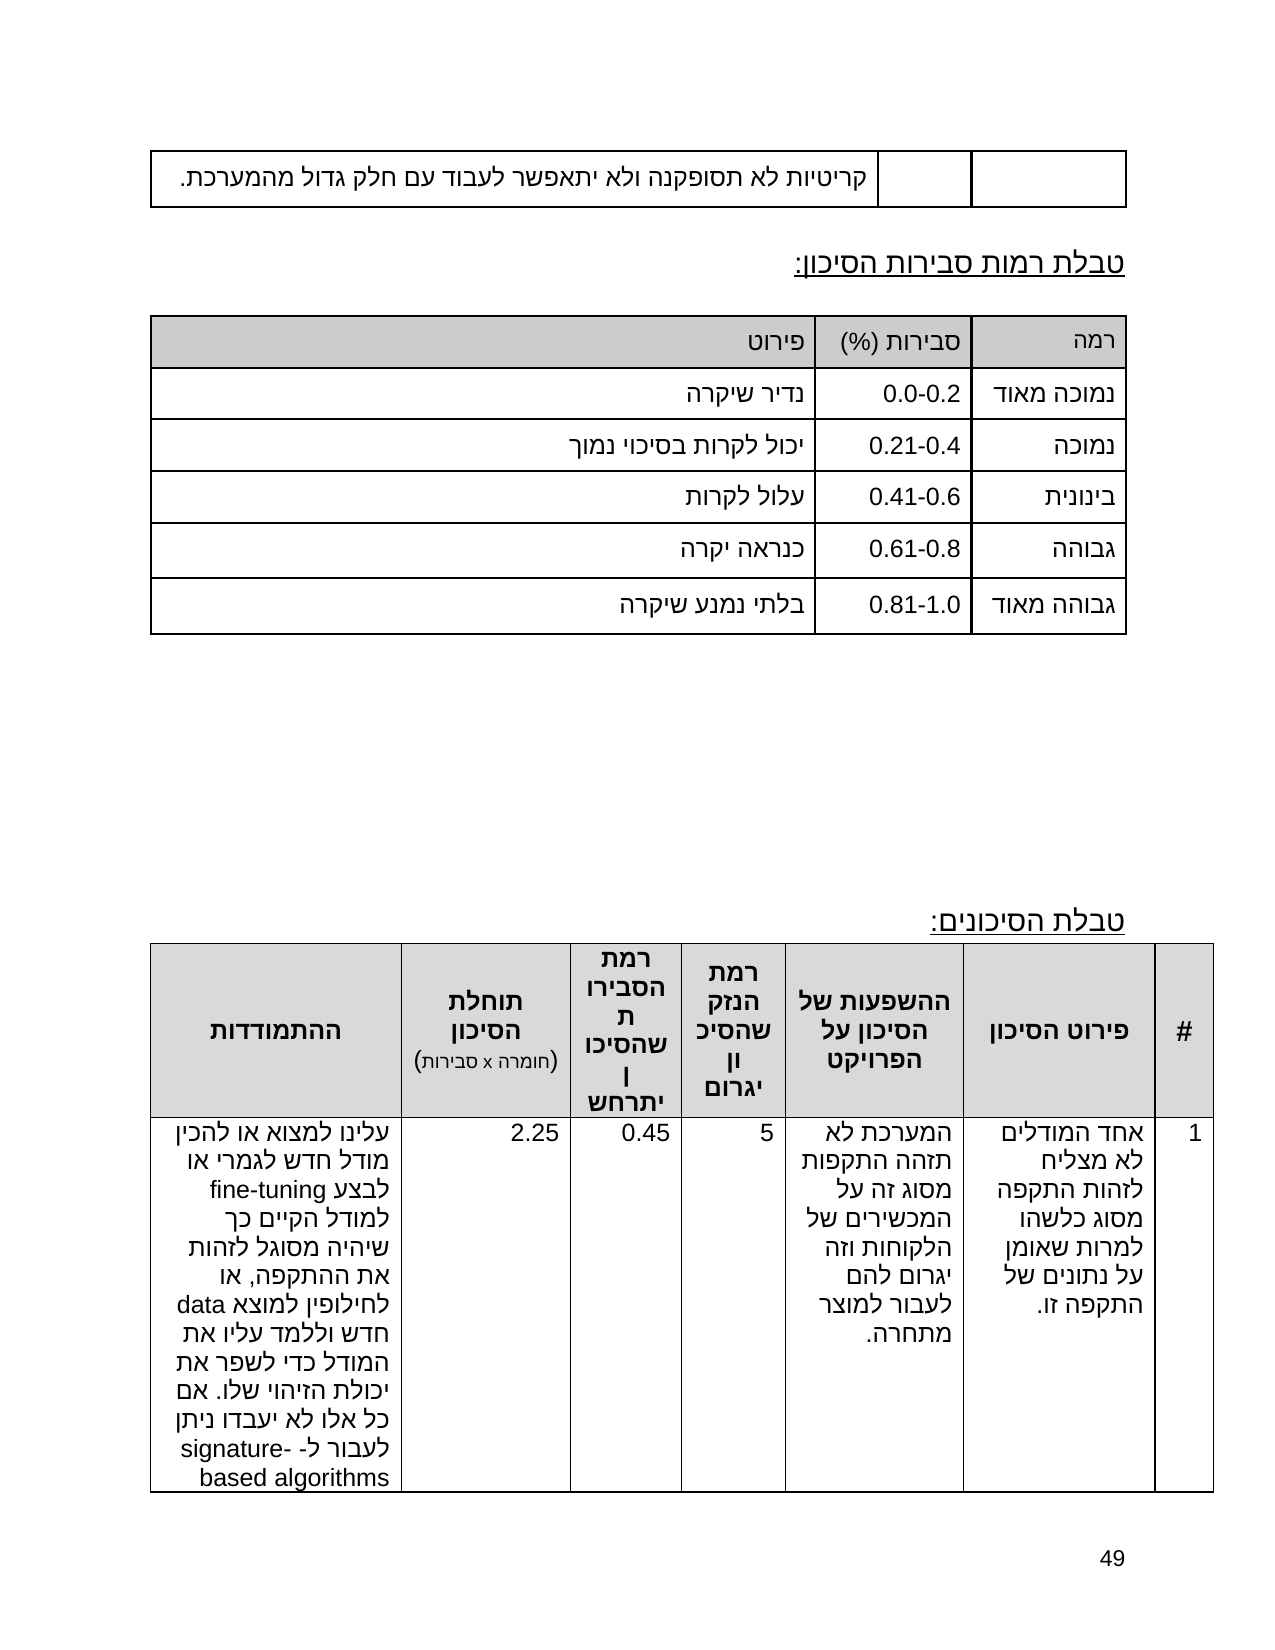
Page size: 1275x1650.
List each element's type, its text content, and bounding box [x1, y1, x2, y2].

table_cell 2.25 [402, 1118, 570, 1491]
table_cell 1 [1156, 1118, 1213, 1491]
table_header ההשפעות של הסיכון על הפרויקט [786, 944, 963, 1117]
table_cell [964, 1118, 1154, 1491]
table_header ההתמודדות [151, 944, 401, 1117]
table_header פירוט הסיכון [964, 944, 1154, 1117]
table_cell 0.45 [571, 1118, 681, 1491]
table_header רמת הסבירות שהסיכון יתרחש [571, 944, 681, 1117]
text טבלת הסיכונים: [150, 904, 1125, 938]
table_header רמת הנזק שהסיכון יגרום [682, 944, 785, 1117]
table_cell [151, 1118, 401, 1491]
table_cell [786, 1118, 963, 1491]
table_header # [1156, 944, 1213, 1117]
table_cell 5 [682, 1118, 785, 1491]
text טבלת רמות סבירות הסיכון: [150, 246, 1125, 280]
table_header תוחלת הסיכון (חומרה x סבירות) [402, 944, 570, 1117]
